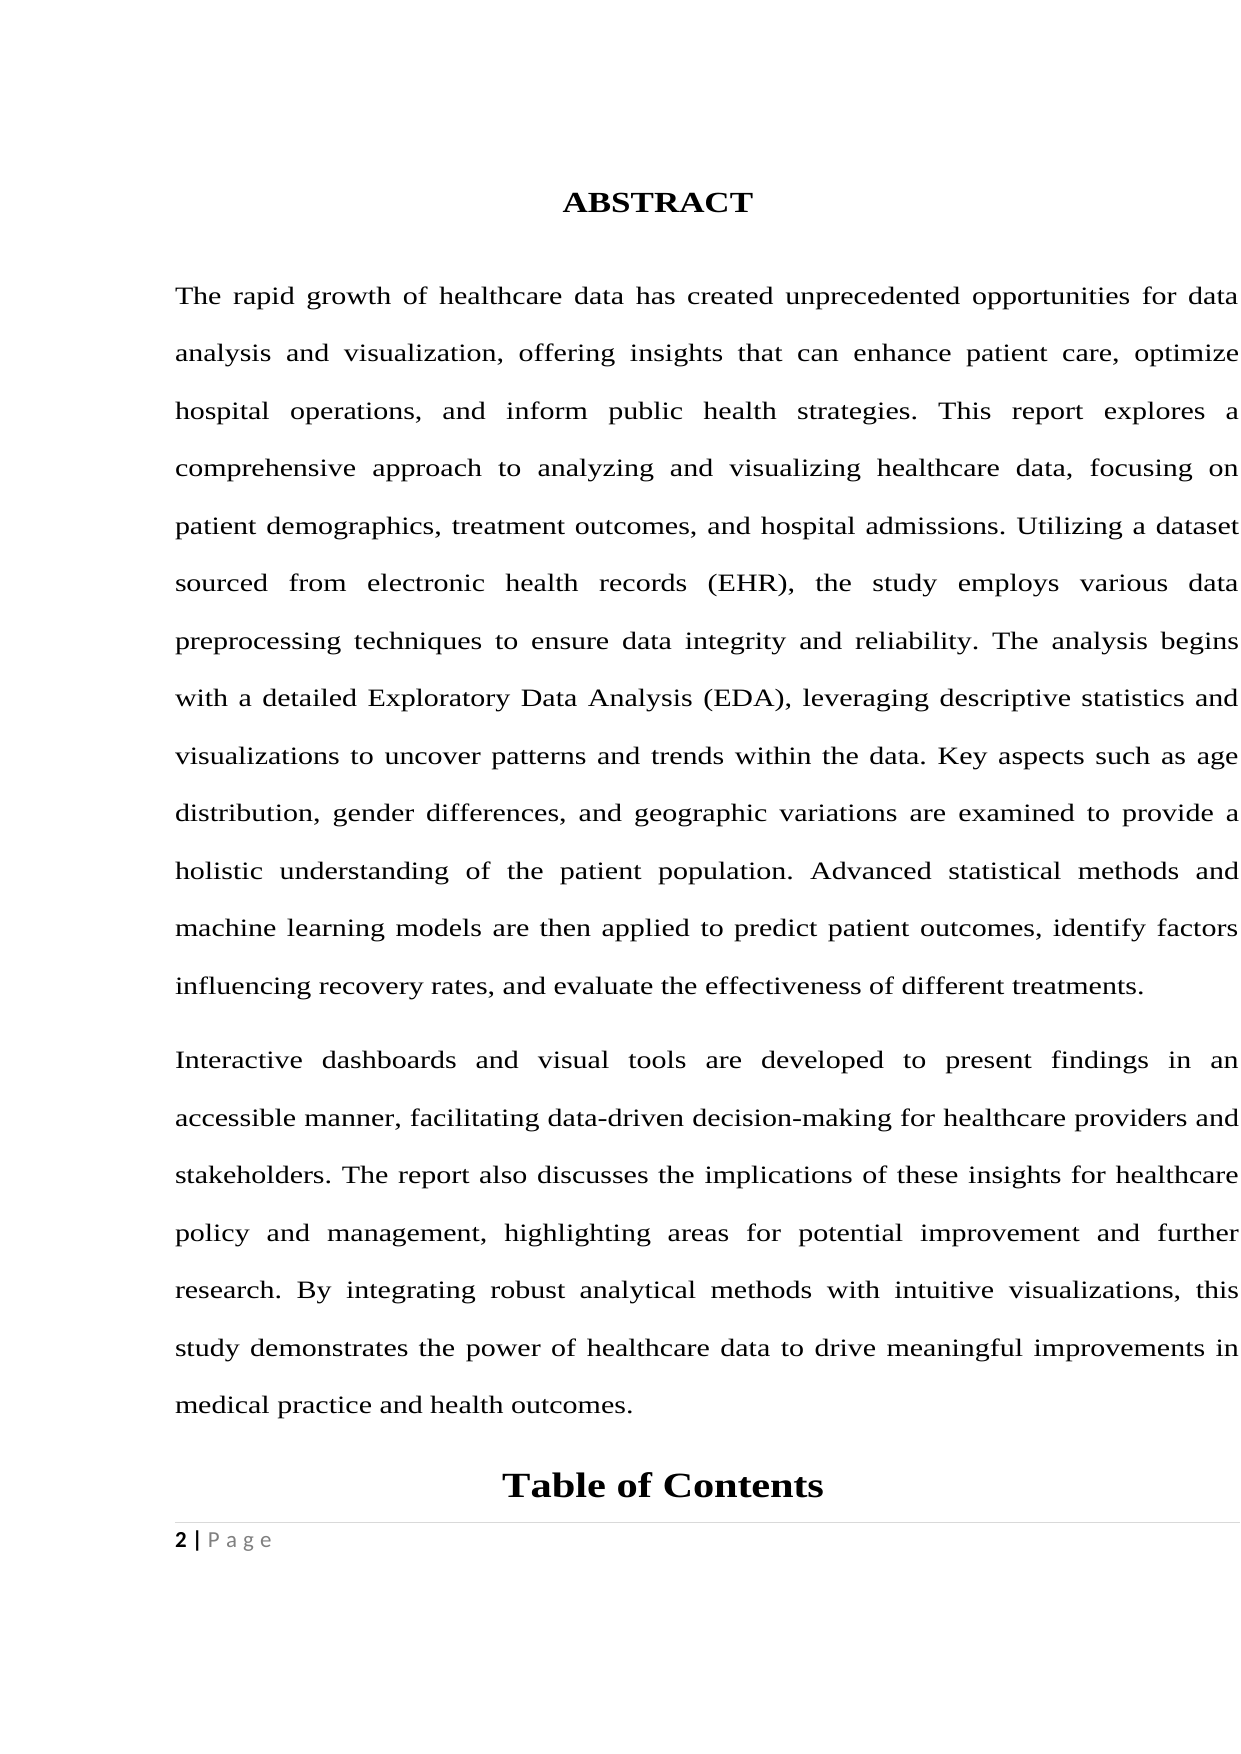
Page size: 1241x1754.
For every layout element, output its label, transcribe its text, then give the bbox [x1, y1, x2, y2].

subtitle Table of Contents [502, 1464, 1240, 1505]
text ABSTRACT [225, 185, 1091, 219]
list Interactive dashboards and visual tools are developed to present findings in an accessible manner, facilitating data-driven decision-making for healthcare providers and stakeholders. The report also discusses the implications of these insights for healthcare policy and management, highlighting areas for potential improvement and further research. By integrating robust analytical methods with intuitive visualizations, this study demonstrates the power of healthcare data to drive meaningful improvements in medical practice and health outcomes. [175, 1045, 1240, 1419]
list The rapid growth of healthcare data has created unprecedented opportunities for data analysis and visualization, offering insights that can enhance patient care, optimize hospital operations, and inform public health strategies. This report explores a comprehensive approach to analyzing and visualizing healthcare data, focusing on patient demographics, treatment outcomes, and hospital admissions. Utilizing a dataset sourced from electronic health records (EHR), the study employs various data preprocessing techniques to ensure data integrity and reliability. The analysis begins with a detailed Exploratory Data Analysis (EDA), leveraging descriptive statistics and visualizations to uncover patterns and trends within the data. Key aspects such as age distribution, gender differences, and geographic variations are examined to provide a holistic understanding of the patient population. Advanced statistical methods and machine learning models are then applied to predict patient outcomes, identify factors influencing recovery rates, and evaluate the effectiveness of different treatments. [175, 281, 1240, 1000]
